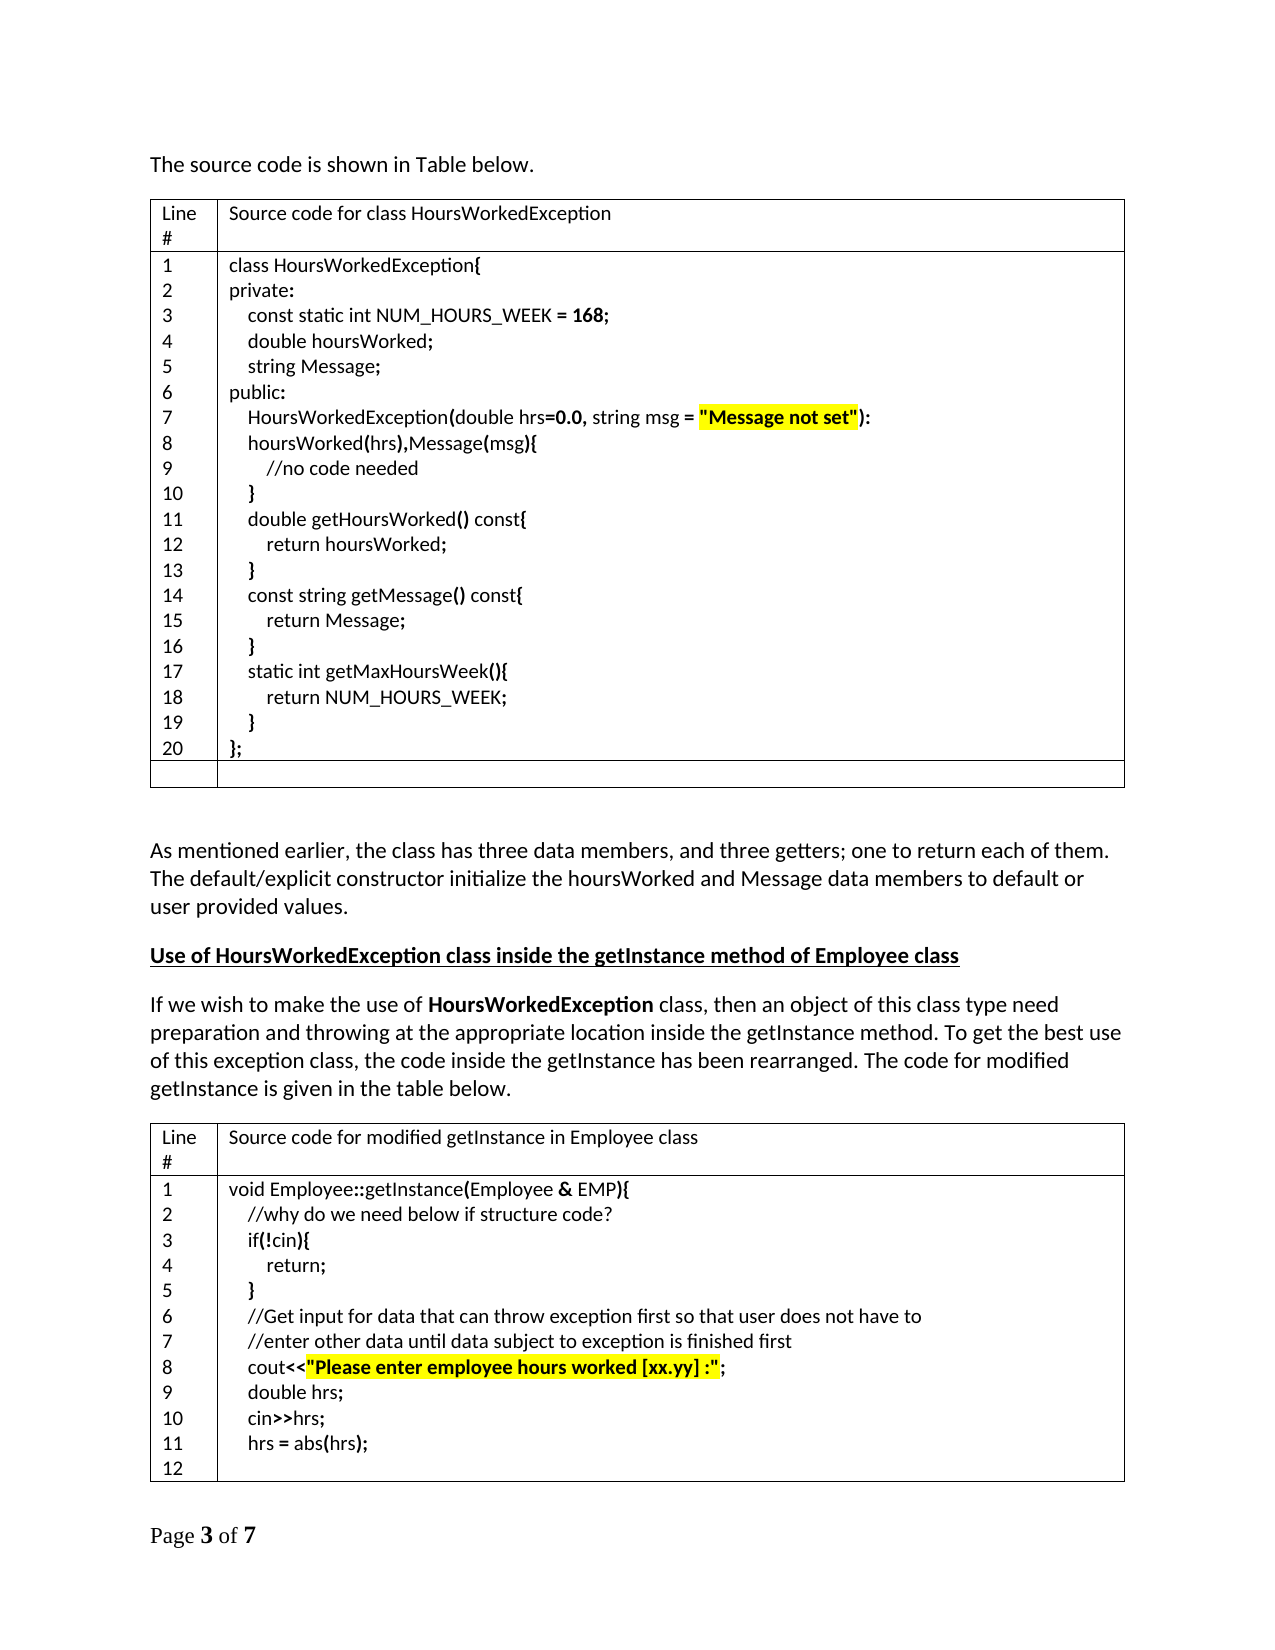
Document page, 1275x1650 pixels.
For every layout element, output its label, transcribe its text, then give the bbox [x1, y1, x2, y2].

table_cell [218, 761, 1124, 787]
text Use of HoursWorkedException class inside the getInstance method of Employee class [150, 941, 1125, 969]
text The source code is shown in Table below. [150, 150, 1125, 178]
text If we wish to make the use of HoursWorkedException class, then an object of this class type need preparation and throwing at the appropriate location inside the getInstance method. To get the best use of this exception class, the code inside the getInstance has been rearranged. The code for modified getInstance is given in the table below. [150, 990, 1125, 1102]
text As mentioned earlier, the class has three data members, and three getters; one to return each of them. The default/explicit constructor initialize the hoursWorked and Message data members to default or user provided values. [150, 836, 1125, 921]
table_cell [218, 1176, 1124, 1481]
table_cell class HoursWorkedException{ private: const static int NUM_HOURS_WEEK = 168; double hoursWorked; string Message; public: HoursWorkedException(double hrs=0.0, string msg = "Message not set"): hoursWorked(hrs),Message(msg){ //no code needed } double getHoursWorked() const{ return hoursWorked; } const string getMessage() const{ return Message; } static int getMaxHoursWeek(){ return NUM_HOURS_WEEK; } }; [218, 252, 1124, 760]
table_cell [151, 1176, 217, 1481]
table_header Line # [151, 1124, 217, 1175]
table_header Source code for modified getInstance in Employee class [218, 1124, 1124, 1175]
table_cell [151, 761, 217, 787]
table_cell 1 2 3 4 5 6 7 8 9 10 11 12 13 14 15 16 17 18 19 20 [151, 252, 217, 760]
table_header Line # [151, 200, 217, 251]
table_header Source code for class HoursWorkedException [218, 200, 1124, 251]
